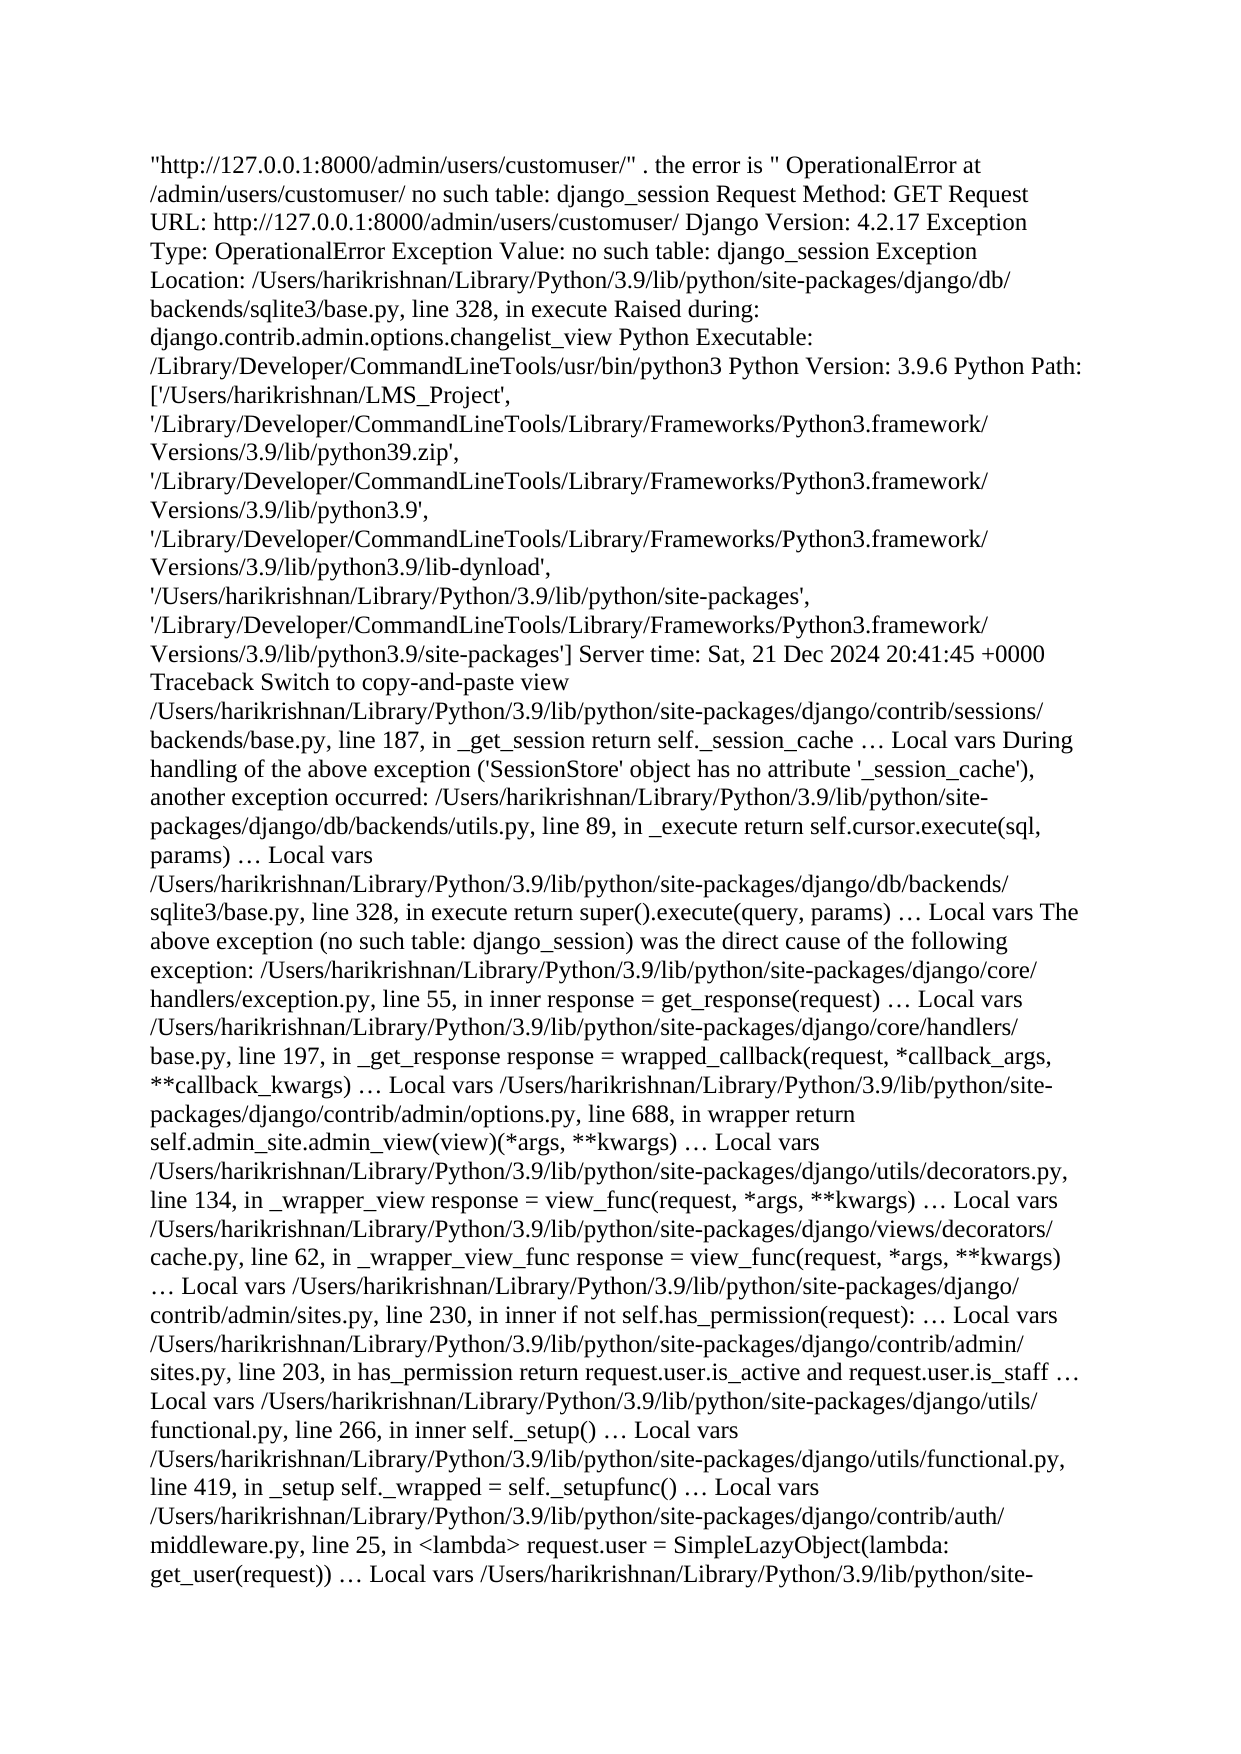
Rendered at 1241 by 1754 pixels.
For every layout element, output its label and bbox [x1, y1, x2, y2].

text [150, 150, 1090, 1587]
